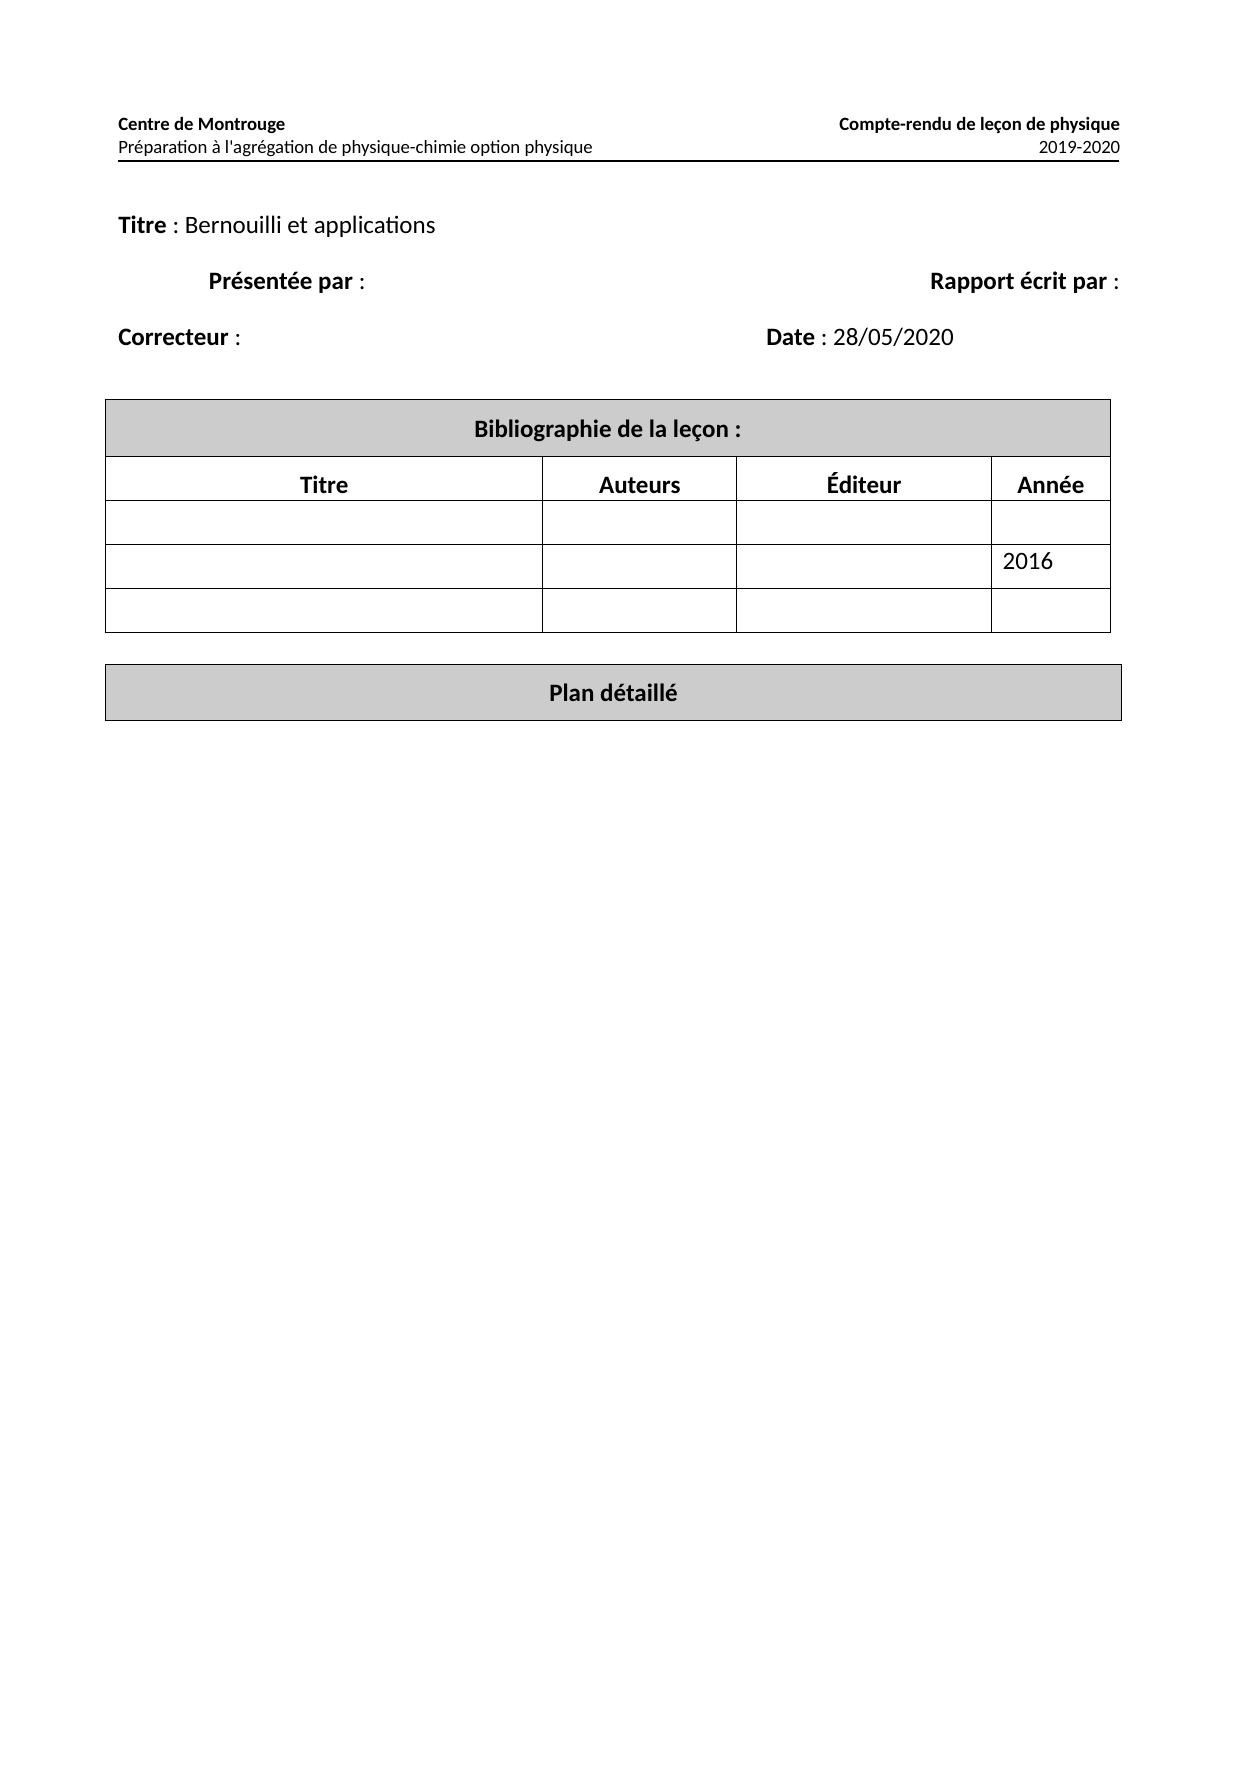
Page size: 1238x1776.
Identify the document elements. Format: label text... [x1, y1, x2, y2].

table_cell [992, 589, 1110, 632]
table_cell [543, 545, 736, 588]
table_cell Auteurs [543, 457, 736, 500]
table_cell [106, 545, 542, 588]
table_cell [543, 501, 736, 544]
table_header Bibliographie de la leçon : [106, 400, 1110, 456]
table_cell Éditeur [737, 457, 991, 500]
table_cell [737, 545, 991, 588]
table_cell [543, 589, 736, 632]
table_cell [106, 589, 542, 632]
table_header Plan détaillé [106, 665, 1121, 720]
table_cell [737, 589, 991, 632]
table_cell Année [992, 457, 1110, 500]
table_cell [106, 501, 542, 544]
text Présentée par : Rapport écrit par : [118, 265, 1119, 296]
table_cell 2016 [992, 545, 1110, 588]
table_cell [992, 501, 1110, 544]
table_cell Titre [106, 457, 542, 500]
table_cell [737, 501, 991, 544]
text Titre : Bernouilli et applications [118, 209, 1119, 240]
text Correcteur : Date : 28/05/2020 [118, 321, 1119, 351]
